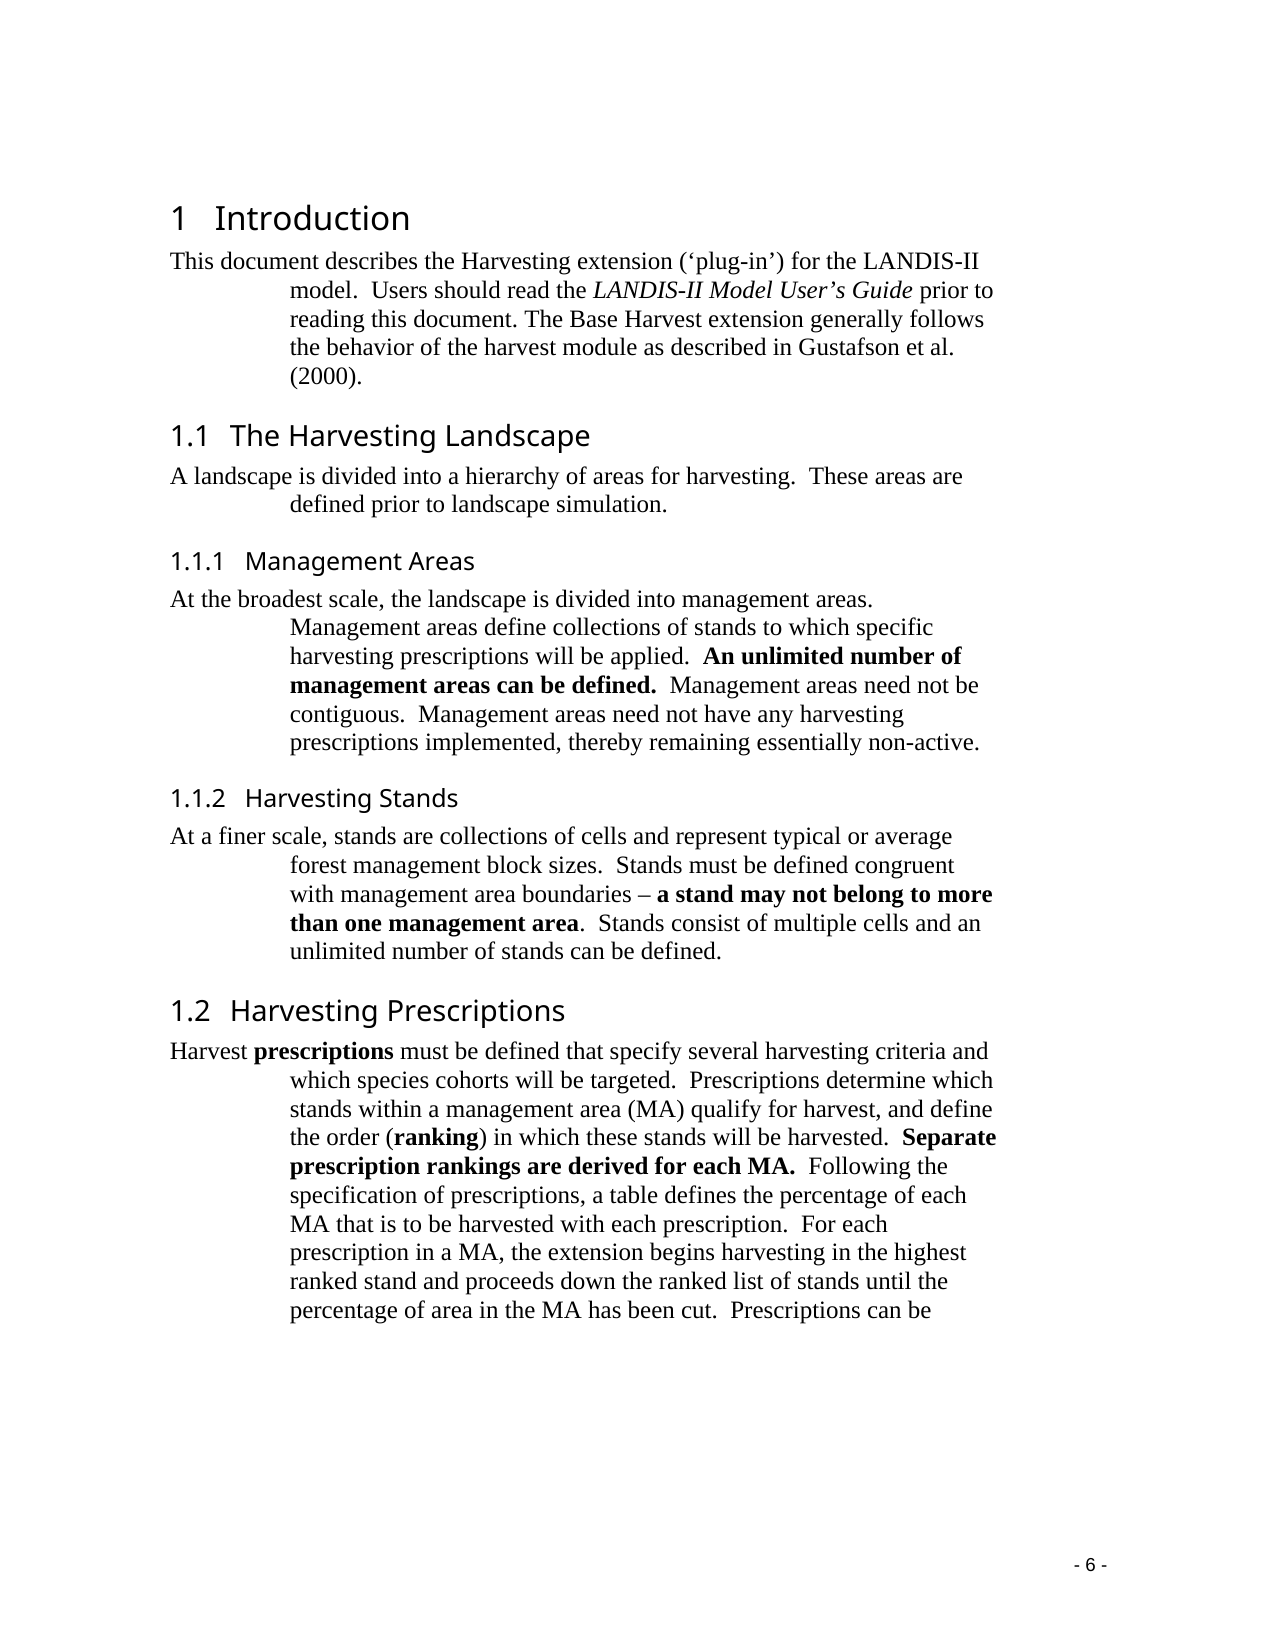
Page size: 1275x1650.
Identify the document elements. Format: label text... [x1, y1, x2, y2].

subtitle Management Areas [169, 543, 1106, 577]
subtitle Harvesting Prescriptions [169, 990, 1106, 1030]
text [169, 1036, 1001, 1324]
text At the broadest scale, the landscape is divided into management areas. Management areas define collections of stands to which specific harvesting prescriptions will be applied. An unlimited number of management areas can be defined. Management areas need not be contiguous. Management areas need not have any harvesting prescriptions implemented, thereby remaining essentially non-active. [169, 584, 1001, 756]
subtitle Harvesting Stands [169, 781, 1106, 815]
text This document describes the Harvesting extension (‘plug-in’) for the LANDIS-II model. Users should read the LANDIS-II Model User’s Guide prior to reading this document. The Base Harvest extension generally follows the behavior of the harvest module as described in Gustafson et al. (2000). [169, 246, 1001, 390]
subtitle The Harvesting Landscape [169, 415, 1106, 454]
text A landscape is divided into a hierarchy of areas for harvesting. These areas are defined prior to landscape simulation. [169, 461, 1001, 518]
text At a finer scale, stands are collections of cells and represent typical or average forest management block sizes. Stands must be defined congruent with management area boundaries – a stand may not belong to more than one management area. Stands consist of multiple cells and an unlimited number of stands can be defined. [169, 821, 1001, 965]
subtitle Introduction [169, 194, 1106, 240]
